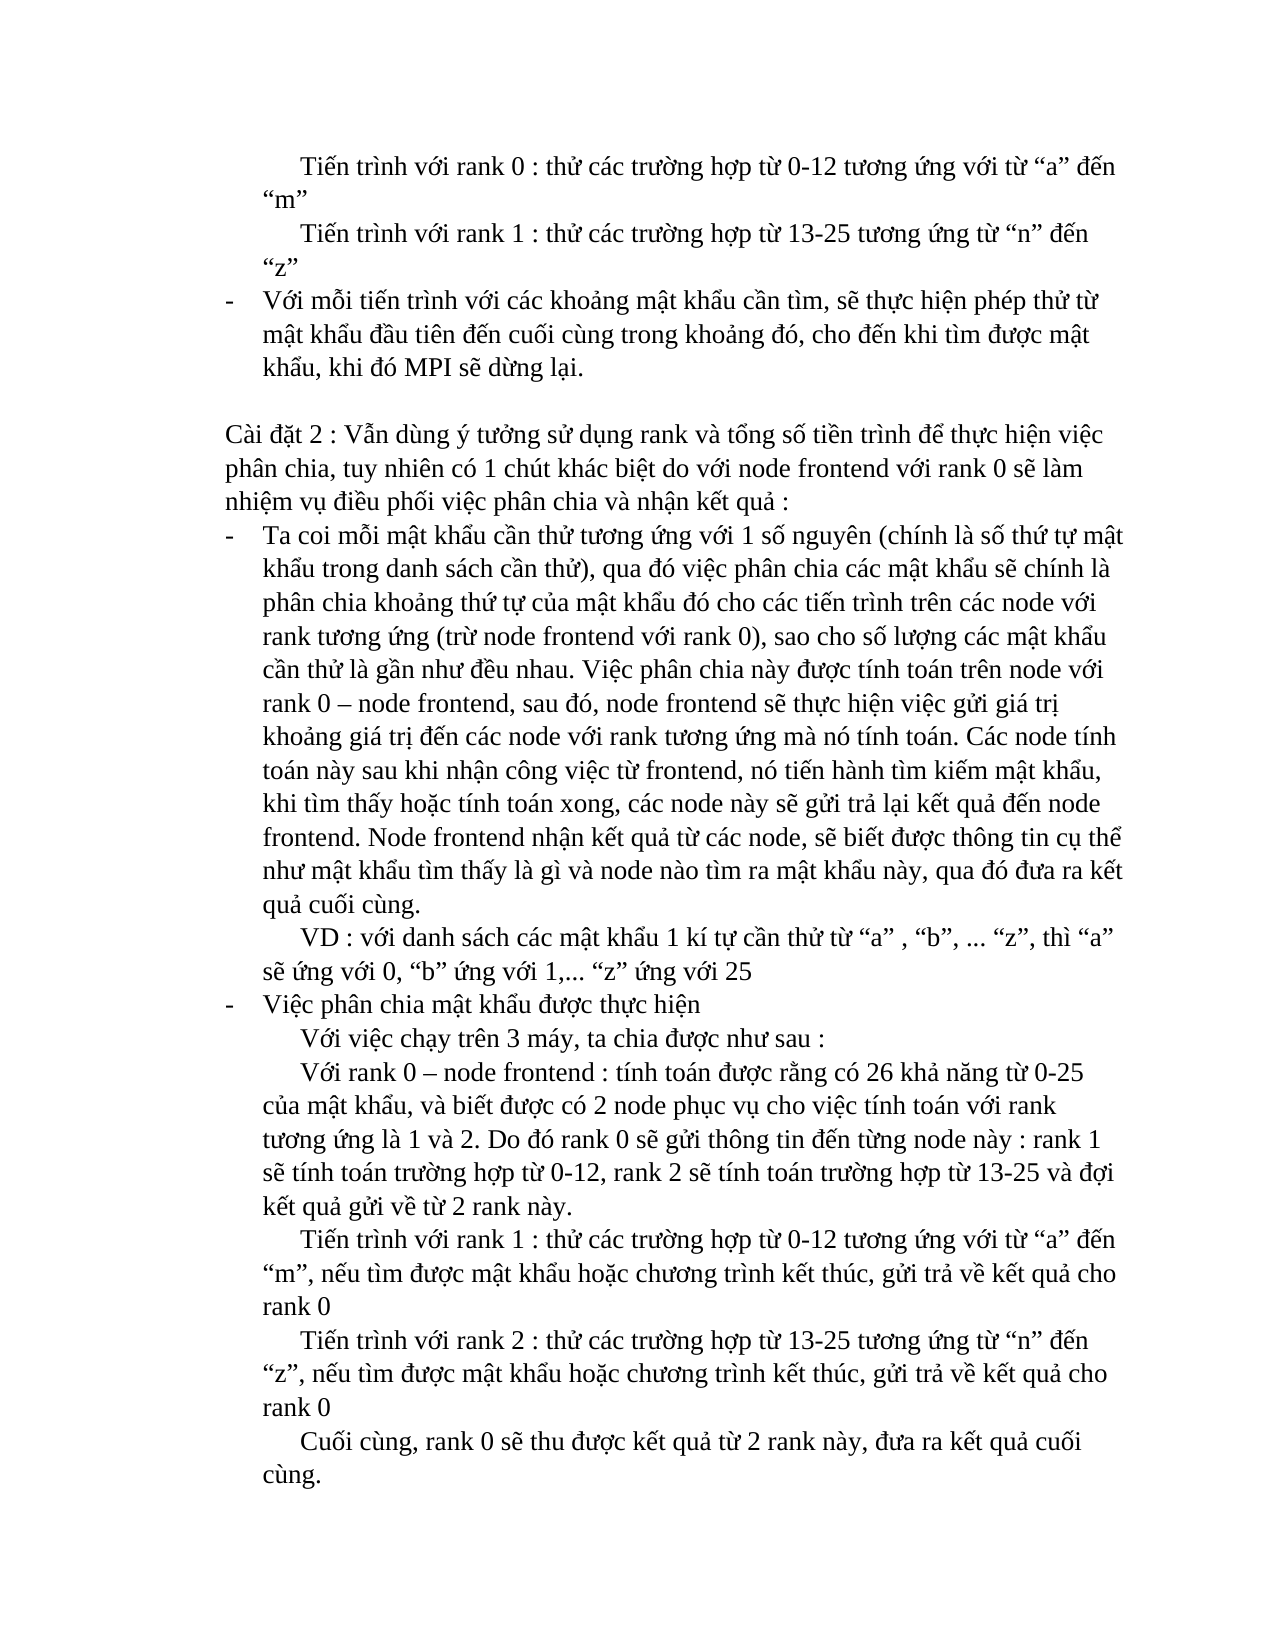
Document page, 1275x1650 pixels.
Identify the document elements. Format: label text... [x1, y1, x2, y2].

list Với rank 0 – node frontend : tính toán được rằng có 26 khả năng từ 0-25 của mật khẩu, và biết được có 2 node phục vụ cho việc tính toán với rank tương ứng là 1 và 2. Do đó rank 0 sẽ gửi thông tin đến từng node này : rank 1 sẽ tính toán trường hợp từ 0-12, rank 2 sẽ tính toán trường hợp từ 13-25 và đợi kết quả gửi về từ 2 rank này. [262, 1056, 1125, 1221]
list Với việc chạy trên 3 máy, ta chia được như sau : [262, 1022, 1125, 1053]
list Cuối cùng, rank 0 sẽ thu được kết quả từ 2 rank này, đưa ra kết quả cuối cùng. [262, 1424, 1125, 1489]
list Tiến trình với rank 1 : thử các trường hợp từ 0-12 tương ứng với từ “a” đến “m”, nếu tìm được mật khẩu hoặc chương trình kết thúc, gửi trả về kết quả cho rank 0 [262, 1223, 1125, 1322]
list Tiến trình với rank 2 : thử các trường hợp từ 13-25 tương ứng từ “n” đến “z”, nếu tìm được mật khẩu hoặc chương trình kết thúc, gửi trả về kết quả cho rank 0 [262, 1324, 1125, 1422]
list Cài đặt 2 : Vẫn dùng ý tưởng sử dụng rank và tổng số tiền trình để thực hiện việc phân chia, tuy nhiên có 1 chút khác biệt do với node frontend với rank 0 sẽ làm nhiệm vụ điều phối việc phân chia và nhận kết quả : [225, 418, 1125, 517]
list Tiến trình với rank 0 : thử các trường hợp từ 0-12 tương ứng với từ “a” đến “m” [262, 150, 1125, 215]
list Ta coi mỗi mật khẩu cần thử tương ứng với 1 số nguyên (chính là số thứ tự mật khẩu trong danh sách cần thử), qua đó việc phân chia các mật khẩu sẽ chính là phân chia khoảng thứ tự của mật khẩu đó cho các tiến trình trên các node với rank tương ứng (trừ node frontend với rank 0), sao cho số lượng các mật khẩu cần thử là gần như đều nhau. Việc phân chia này được tính toán trên node với rank 0 – node frontend, sau đó, node frontend sẽ thực hiện việc gửi giá trị khoảng giá trị đến các node với rank tương ứng mà nó tính toán. Các node tính toán này sau khi nhận công việc từ frontend, nó tiến hành tìm kiếm mật khẩu, khi tìm thấy hoặc tính toán xong, các node này sẽ gửi trả lại kết quả đến node frontend. Node frontend nhận kết quả từ các node, sẽ biết được thông tin cụ thể như mật khẩu tìm thấy là gì và node nào tìm ra mật khẩu này, qua đó đưa ra kết quả cuối cùng. [225, 519, 1125, 919]
list Tiến trình với rank 1 : thử các trường hợp từ 13-25 tương ứng từ “n” đến “z” [262, 217, 1125, 282]
list VD : với danh sách các mật khẩu 1 kí tự cần thử từ “a” , “b”, ... “z”, thì “a” sẽ ứng với 0, “b” ứng với 1,... “z” ứng với 25 [262, 921, 1125, 986]
list Việc phân chia mật khẩu được thực hiện [225, 988, 1125, 1020]
list Với mỗi tiến trình với các khoảng mật khẩu cần tìm, sẽ thực hiện phép thử từ mật khẩu đầu tiên đến cuối cùng trong khoảng đó, cho đến khi tìm được mật khẩu, khi đó MPI sẽ dừng lại. [225, 284, 1125, 382]
